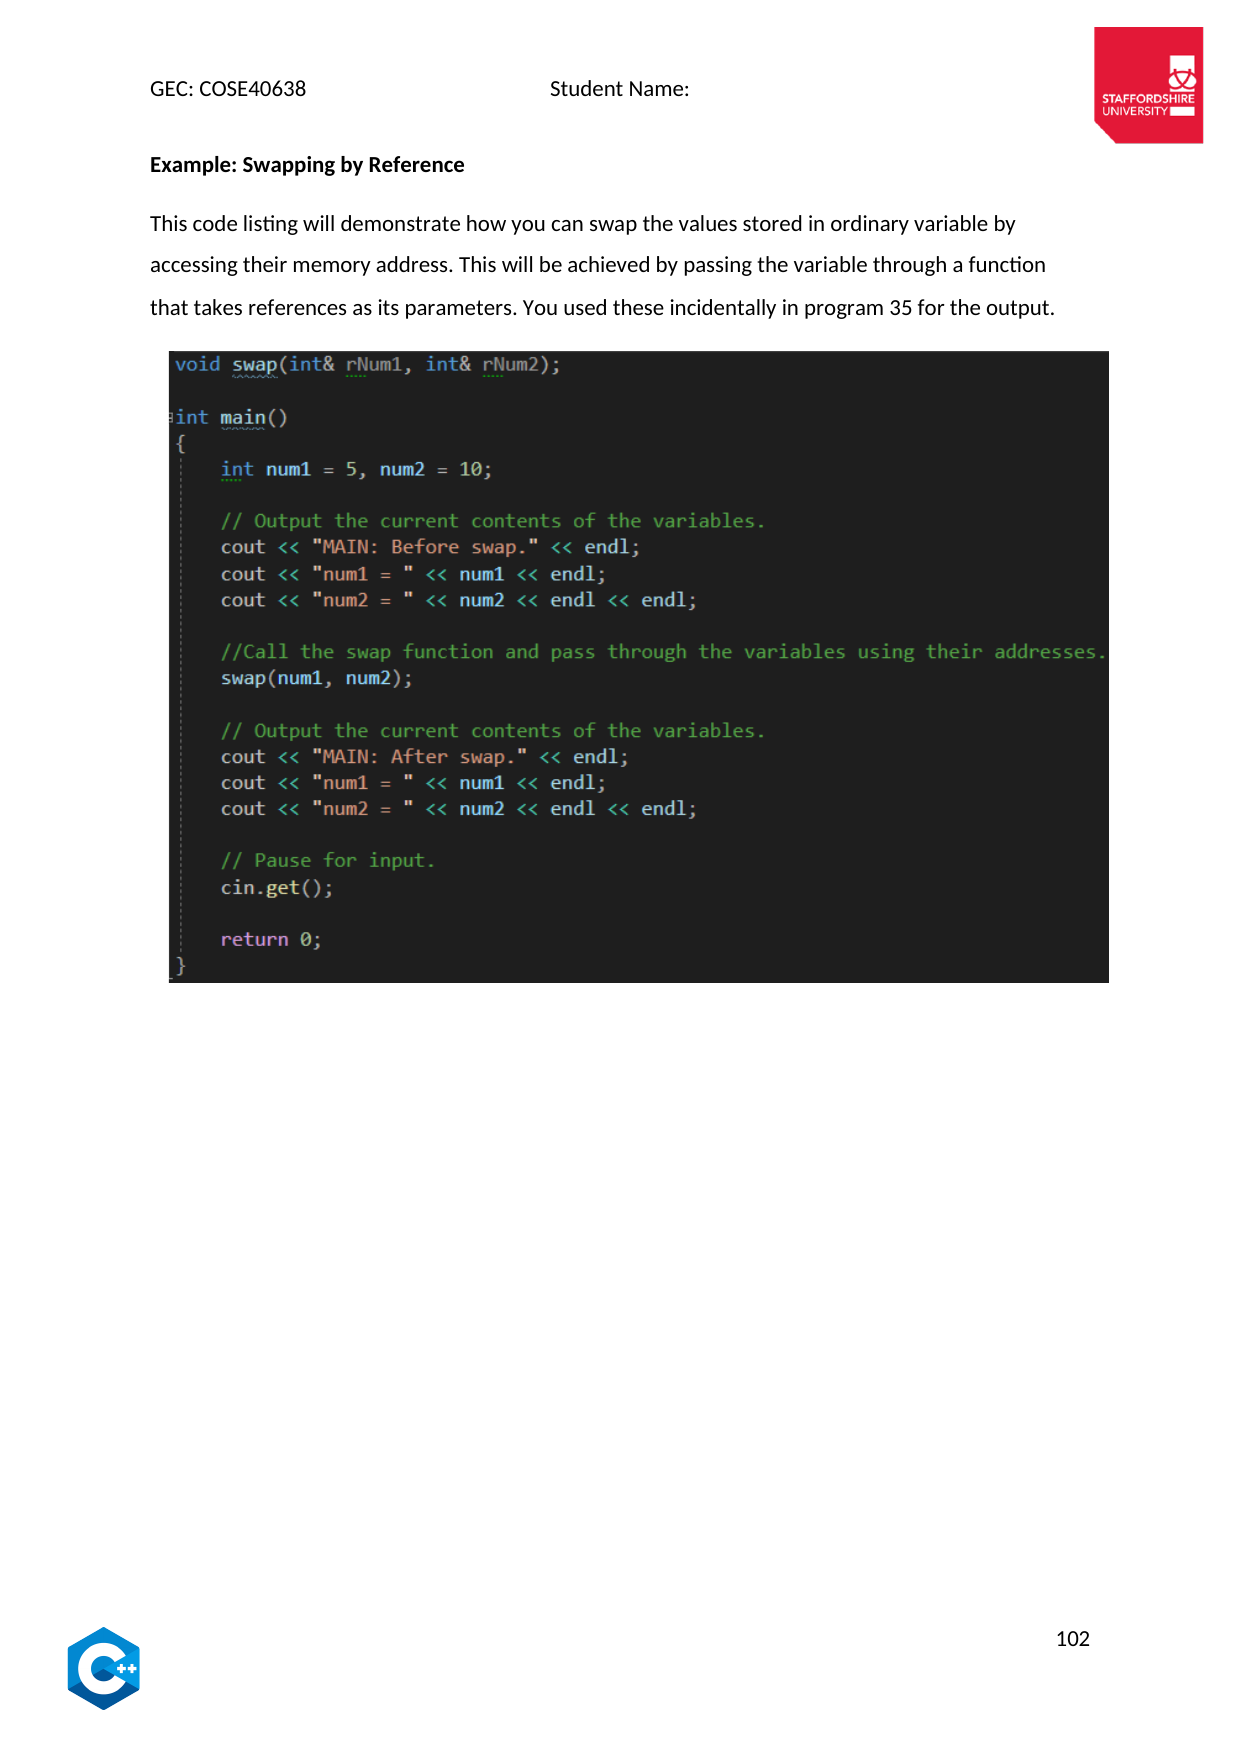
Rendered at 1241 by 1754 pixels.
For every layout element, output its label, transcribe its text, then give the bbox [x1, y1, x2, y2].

text This code listing will demonstrate how you can swap the values stored in ordinary variable by accessing their memory address. This will be achieved by passing the variable through a function that takes references as its parameters. You used these incidentally in program 35 for the output. [150, 209, 1090, 321]
picture [1088, 27, 1209, 148]
picture [53, 1627, 150, 1710]
text Example: Swapping by Reference [150, 150, 1090, 178]
